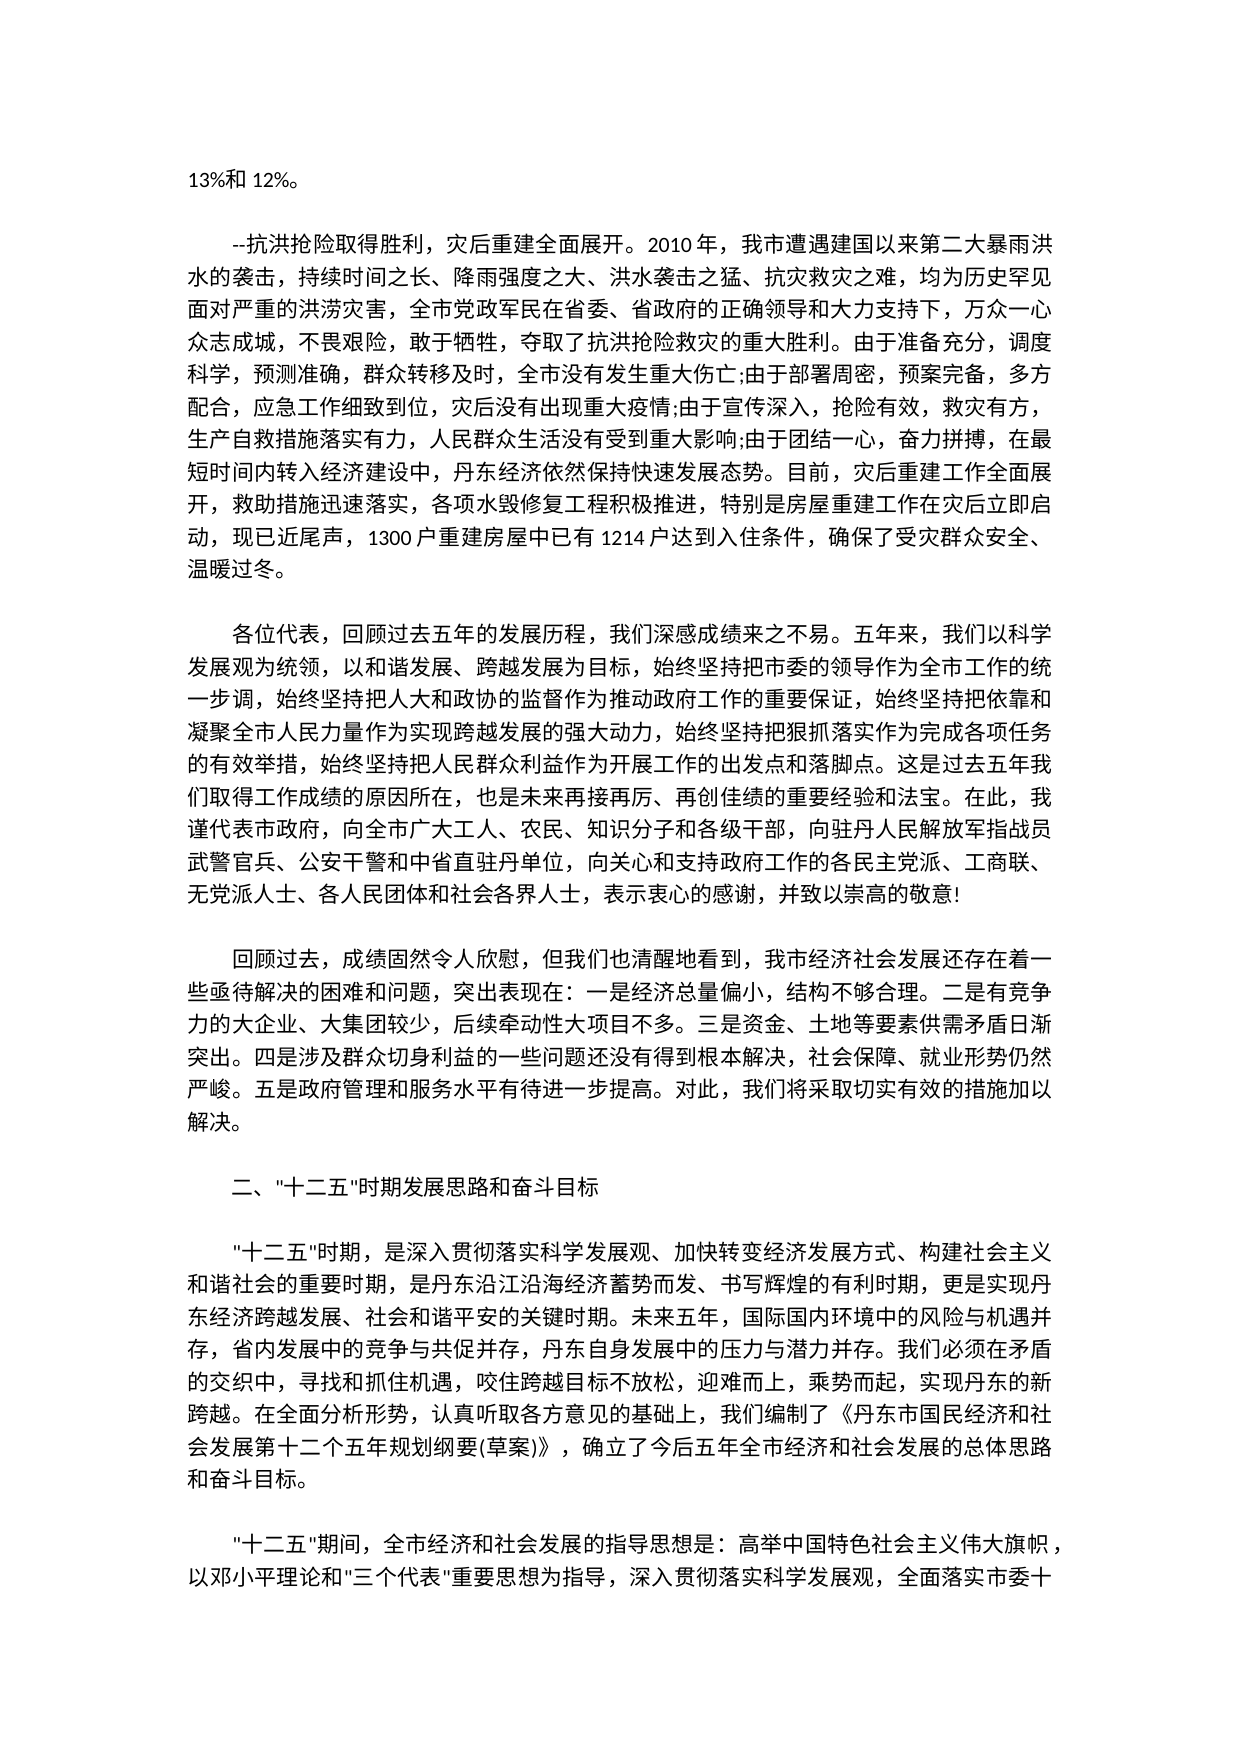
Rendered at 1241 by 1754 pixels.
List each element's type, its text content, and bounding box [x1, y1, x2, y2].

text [187, 1527, 1053, 1592]
text 各位代表，回顾过去五年的发展历程，我们深感成绩来之不易。五年来，我们以科学发展观为统领，以和谐发展、跨越发展为目标，始终坚持把市委的领导作为全市工作的统一步调，始终坚持把人大和政协的监督作为推动政府工作的重要保证，始终坚持把依靠和凝聚全市人民力量作为实现跨越发展的强大动力，始终坚持把狠抓落实作为完成各项任务的有效举措，始终坚持把人民群众利益作为开展工作的出发点和落脚点。这是过去五年我们取得工作成绩的原因所在，也是未来再接再厉、再创佳绩的重要经验和法宝。在此，我谨代表市政府，向全市广大工人、农民、知识分子和各级干部，向驻丹人民解放军指战员、武警官兵、公安干警和中省直驻丹单位，向关心和支持政府工作的各民主党派、工商联、无党派人士、各人民团体和社会各界人士，表示衷心的感谢，并致以崇高的敬意! [187, 617, 1053, 909]
text 二、"十二五"时期发展思路和奋斗目标 [187, 1169, 1053, 1202]
text 回顾过去，成绩固然令人欣慰，但我们也清醒地看到，我市经济社会发展还存在着一些亟待解决的困难和问题，突出表现在：一是经济总量偏小，结构不够合理。二是有竞争力的大企业、大集团较少，后续牵动性大项目不多。三是资金、土地等要素供需矛盾日渐突出。四是涉及群众切身利益的一些问题还没有得到根本解决，社会保障、就业形势仍然严峻。五是政府管理和服务水平有待进一步提高。对此，我们将采取切实有效的措施加以解决。 [187, 942, 1053, 1137]
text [187, 162, 1053, 194]
text "十二五"时期，是深入贯彻落实科学发展观、加快转变经济发展方式、构建社会主义和谐社会的重要时期，是丹东沿江沿海经济蓄势而发、书写辉煌的有利时期，更是实现丹东经济跨越发展、社会和谐平安的关键时期。未来五年，国际国内环境中的风险与机遇并存，省内发展中的竞争与共促并存，丹东自身发展中的压力与潜力并存。我们必须在矛盾的交织中，寻找和抓住机遇，咬住跨越目标不放松，迎难而上，乘势而起，实现丹东的新跨越。在全面分析形势，认真听取各方意见的基础上，我们编制了《丹东市国民经济和社会发展第十二个五年规划纲要(草案)》，确立了今后五年全市经济和社会发展的总体思路和奋斗目标。 [187, 1234, 1053, 1494]
text --抗洪抢险取得胜利，灾后重建全面展开。2010年，我市遭遇建国以来第二大暴雨洪水的袭击，持续时间之长、降雨强度之大、洪水袭击之猛、抗灾救灾之难，均为历史罕见。面对严重的洪涝灾害，全市党政军民在省委、省政府的正确领导和大力支持下，万众一心，众志成城，不畏艰险，敢于牺牲，夺取了抗洪抢险救灾的重大胜利。由于准备充分，调度科学，预测准确，群众转移及时，全市没有发生重大伤亡;由于部署周密，预案完备，多方配合，应急工作细致到位，灾后没有出现重大疫情;由于宣传深入，抢险有效，救灾有方，生产自救措施落实有力，人民群众生活没有受到重大影响;由于团结一心，奋力拼搏，在最短时间内转入经济建设中，丹东经济依然保持快速发展态势。目前，灾后重建工作全面展开，救助措施迅速落实，各项水毁修复工程积极推进，特别是房屋重建工作在灾后立即启动，现已近尾声，1300户重建房屋中已有1214户达到入住条件，确保了受灾群众安全、温暖过冬。 [187, 227, 1053, 584]
